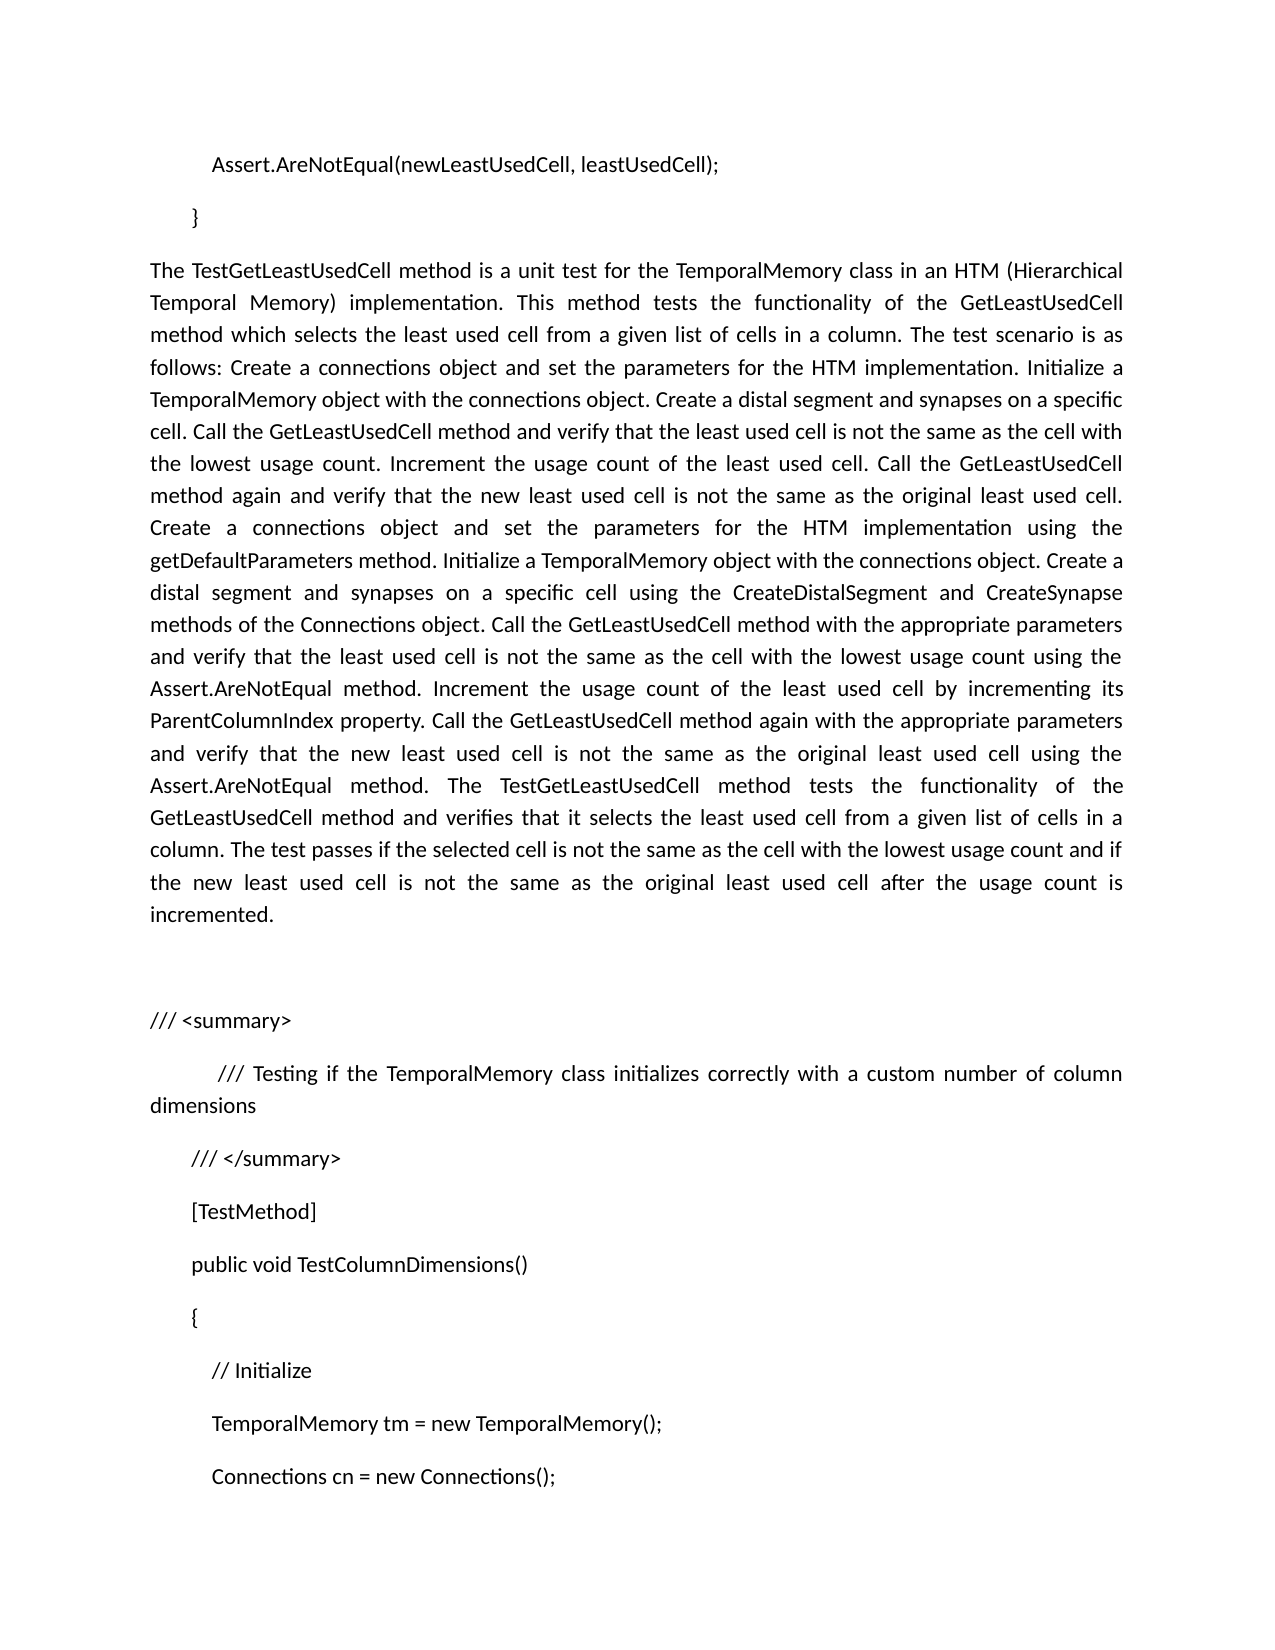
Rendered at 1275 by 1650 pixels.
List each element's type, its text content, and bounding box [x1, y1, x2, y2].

text /// </summary> [150, 1144, 1125, 1172]
text TemporalMemory tm = new TemporalMemory(); [150, 1409, 1125, 1437]
text { [150, 1303, 1125, 1331]
text /// <summary> [150, 1006, 1125, 1034]
text /// Testing if the TemporalMemory class initializes correctly with a custom number of column dimensions [150, 1059, 1125, 1119]
text Assert.AreNotEqual(newLeastUsedCell, leastUsedCell); [150, 150, 1125, 178]
text The TestGetLeastUsedCell method is a unit test for the TemporalMemory class in an HTM (Hierarchical Temporal Memory) implementation. This method tests the functionality of the GetLeastUsedCell method which selects the least used cell from a given list of cells in a column. The test scenario is as follows: Create a connections object and set the parameters for the HTM implementation. Initialize a TemporalMemory object with the connections object. Create a distal segment and synapses on a specific cell. Call the GetLeastUsedCell method and verify that the least used cell is not the same as the cell with the lowest usage count. Increment the usage count of the least used cell. Call the GetLeastUsedCell method again and verify that the new least used cell is not the same as the original least used cell. Create a connections object and set the parameters for the HTM implementation using the getDefaultParameters method. Initialize a TemporalMemory object with the connections object. Create a distal segment and synapses on a specific cell using the CreateDistalSegment and CreateSynapse methods of the Connections object. Call the GetLeastUsedCell method with the appropriate parameters and verify that the least used cell is not the same as the cell with the lowest usage count using the Assert.AreNotEqual method. Increment the usage count of the least used cell by incrementing its ParentColumnIndex property. Call the GetLeastUsedCell method again with the appropriate parameters and verify that the new least used cell is not the same as the original least used cell using the Assert.AreNotEqual method. The TestGetLeastUsedCell method tests the functionality of the GetLeastUsedCell method and verifies that it selects the least used cell from a given list of cells in a column. The test passes if the selected cell is not the same as the cell with the lowest usage count and if the new least used cell is not the same as the original least used cell after the usage count is incremented. [150, 256, 1125, 928]
text Connections cn = new Connections(); [150, 1462, 1125, 1490]
text } [150, 203, 1125, 231]
text // Initialize [150, 1356, 1125, 1384]
text public void TestColumnDimensions() [150, 1250, 1125, 1278]
text [TestMethod] [150, 1197, 1125, 1225]
